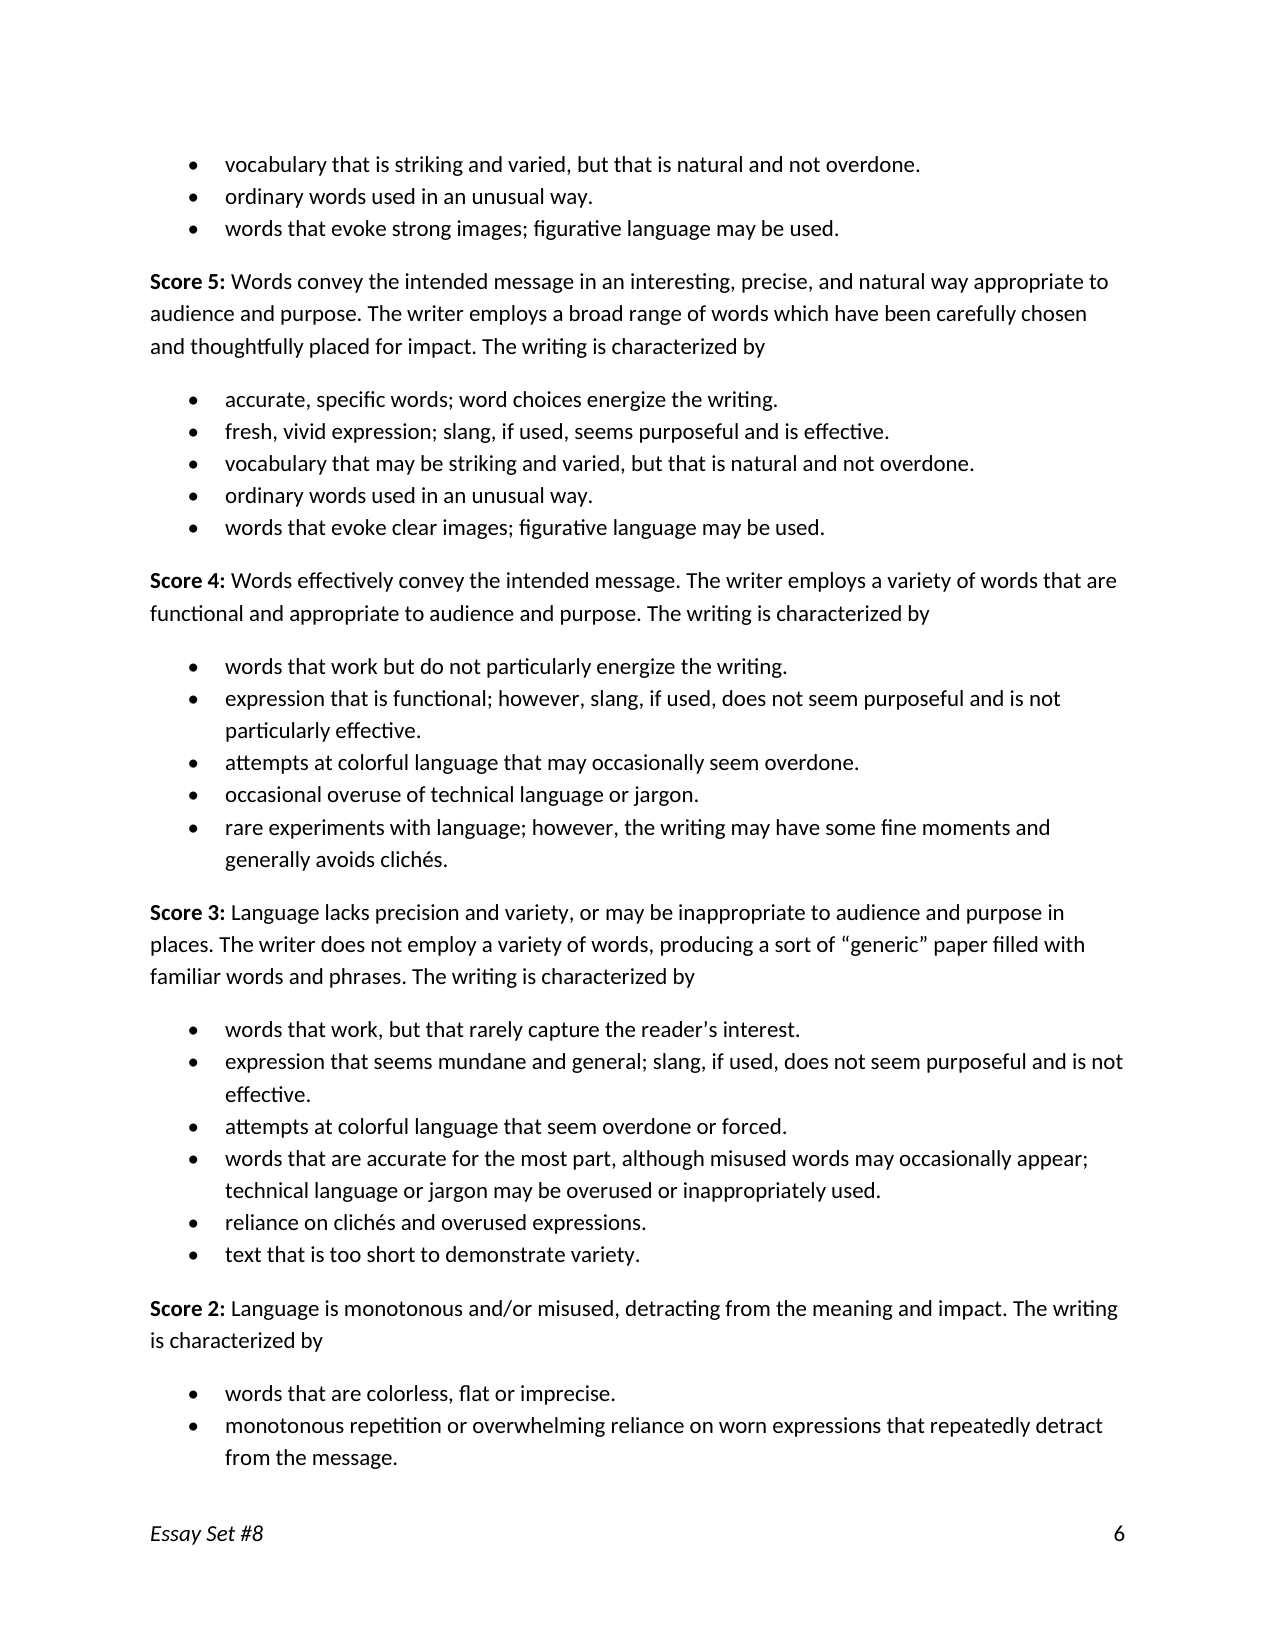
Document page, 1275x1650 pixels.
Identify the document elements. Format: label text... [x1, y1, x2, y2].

list words that are colorless, flat or imprecise. [187, 1379, 1125, 1407]
list expression that seems mundane and general; slang, if used, does not seem purposeful and is not effective. [187, 1047, 1125, 1108]
list accurate, specific words; word choices energize the writing. [187, 385, 1125, 413]
list expression that is functional; however, slang, if used, does not seem purposeful and is not particularly effective. [187, 684, 1125, 744]
text Score 4: Words effectively convey the intended message. The writer employs a variety of words that are functional and appropriate to audience and purpose. The writing is characterized by [150, 567, 1125, 627]
list vocabulary that may be striking and varied, but that is natural and not overdone. [187, 449, 1125, 477]
text Score 3: Language lacks precision and variety, or may be inappropriate to audience and purpose in places. The writer does not employ a variety of words, producing a sort of “generic” paper filled with familiar words and phrases. The writing is characterized by [150, 898, 1125, 990]
list words that work, but that rarely capture the reader’s interest. [187, 1015, 1125, 1043]
list ordinary words used in an unusual way. [187, 481, 1125, 509]
list words that are accurate for the most part, although misused words may occasionally appear; technical language or jargon may be overused or inappropriately used. [187, 1144, 1125, 1204]
list occasional overuse of technical language or jargon. [187, 781, 1125, 808]
list words that evoke strong images; figurative language may be used. [187, 214, 1125, 242]
list words that evoke clear images; figurative language may be used. [187, 513, 1125, 542]
list text that is too short to demonstrate variety. [187, 1241, 1125, 1269]
list rare experiments with language; however, the writing may have some fine moments and generally avoids clichés. [187, 813, 1125, 873]
list ordinary words used in an unusual way. [187, 182, 1125, 210]
list fresh, vivid expression; slang, if used, seems purposeful and is effective. [187, 417, 1125, 445]
list vocabulary that is striking and varied, but that is natural and not overdone. [187, 150, 1125, 178]
list words that work but do not particularly energize the writing. [187, 652, 1125, 680]
list attempts at colorful language that seem overdone or forced. [187, 1112, 1125, 1140]
list monotonous repetition or overwhelming reliance on worn expressions that repeatedly detract from the message. [187, 1411, 1125, 1471]
list reliance on clichés and overused expressions. [187, 1208, 1125, 1236]
text Score 2: Language is monotonous and/or misused, detracting from the meaning and impact. The writing is characterized by [150, 1294, 1125, 1354]
list attempts at colorful language that may occasionally seem overdone. [187, 748, 1125, 776]
text Score 5: Words convey the intended message in an interesting, precise, and natural way appropriate to audience and purpose. The writer employs a broad range of words which have been carefully chosen and thoughtfully placed for impact. The writing is characterized by [150, 267, 1125, 360]
